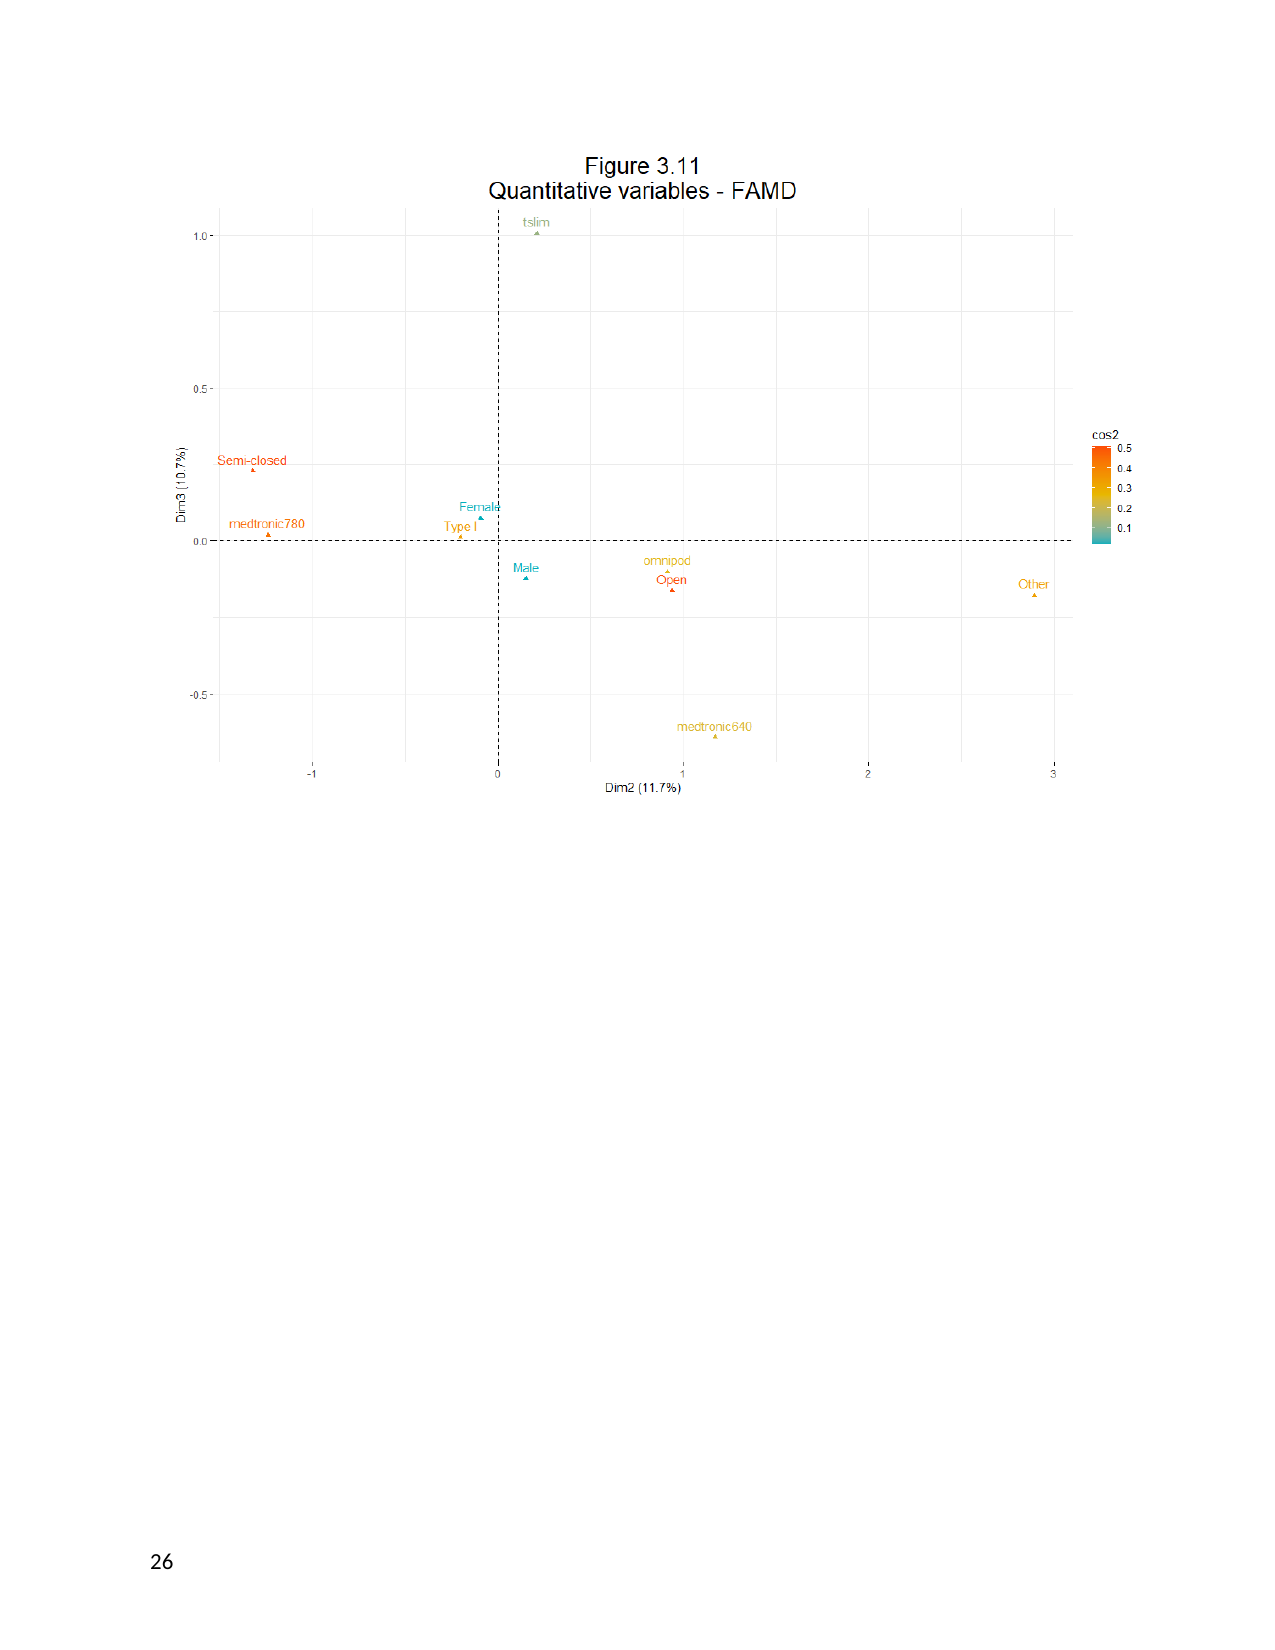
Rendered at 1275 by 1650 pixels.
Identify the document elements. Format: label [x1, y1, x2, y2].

picture [168, 150, 1144, 800]
